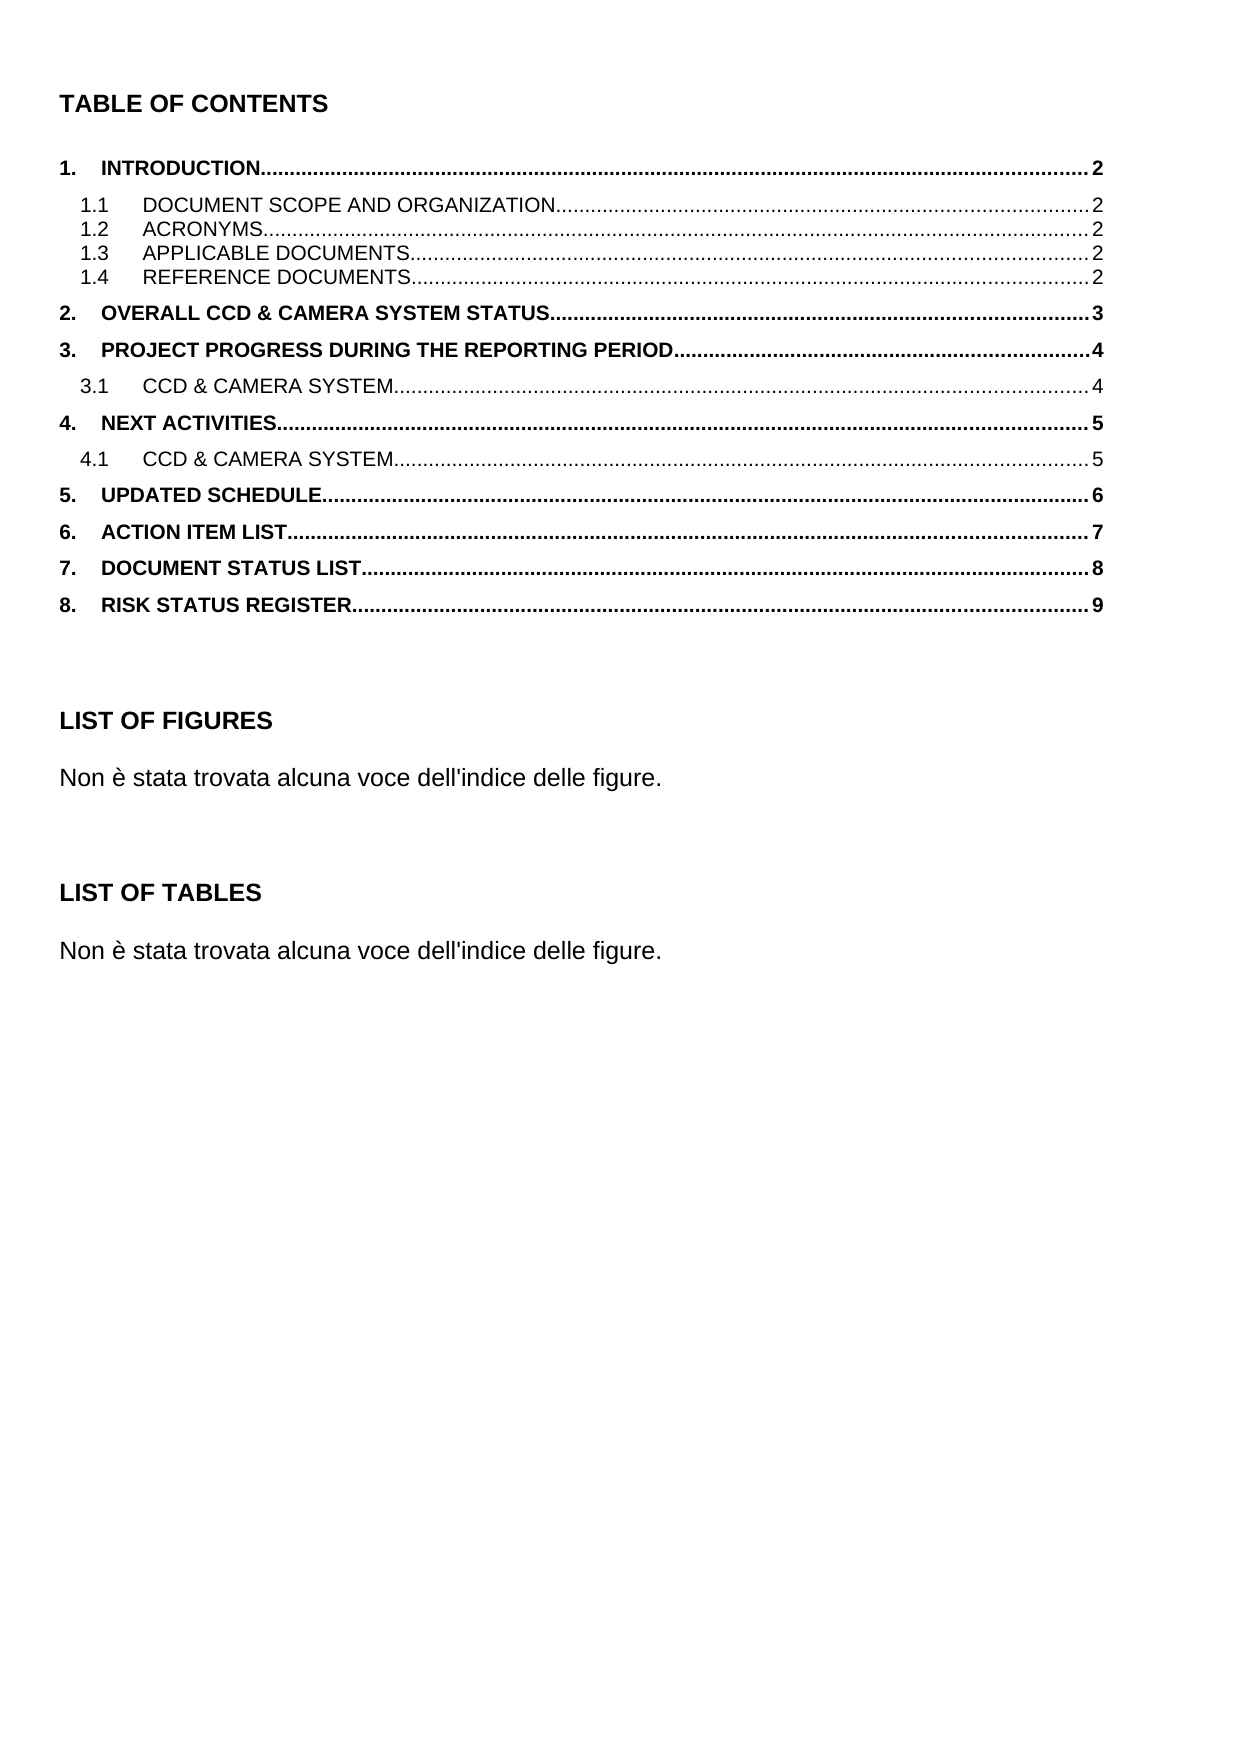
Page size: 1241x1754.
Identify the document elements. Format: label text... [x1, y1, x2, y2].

text 5. Updated Schedule 6 [59, 483, 1104, 507]
text 7. Document Status List 8 [59, 556, 1104, 580]
text TABLE OF CONTENTS [59, 88, 1104, 117]
text Non è stata trovata alcuna voce dell'indice delle figure. [59, 763, 1104, 792]
text 4.1 CCD & Camera System 5 [80, 447, 1104, 471]
text 3. Project Progress During the Reporting Period 4 [59, 337, 1104, 361]
text 1.4 Reference Documents 2 [80, 264, 1104, 288]
text 1.2 Acronyms 2 [80, 217, 1104, 241]
text 1.1 Document Scope and Organization 2 [80, 193, 1104, 217]
text 2. Overall CCD & Camera system Status 3 [59, 301, 1104, 325]
text 1.3 Applicable Documents 2 [80, 241, 1104, 264]
text 1. Introduction 2 [59, 156, 1104, 180]
text LIST OF TABLES [59, 878, 1104, 907]
text 6. Action Item List 7 [59, 520, 1104, 544]
text LIST OF FIGURES [59, 706, 1104, 734]
text 4. Next Activities 5 [59, 410, 1104, 434]
text Non è stata trovata alcuna voce dell'indice delle figure. [59, 936, 1104, 964]
text 8. Risk Status Register 9 [59, 593, 1104, 617]
text 3.1 CCD & Camera System 4 [80, 374, 1104, 398]
